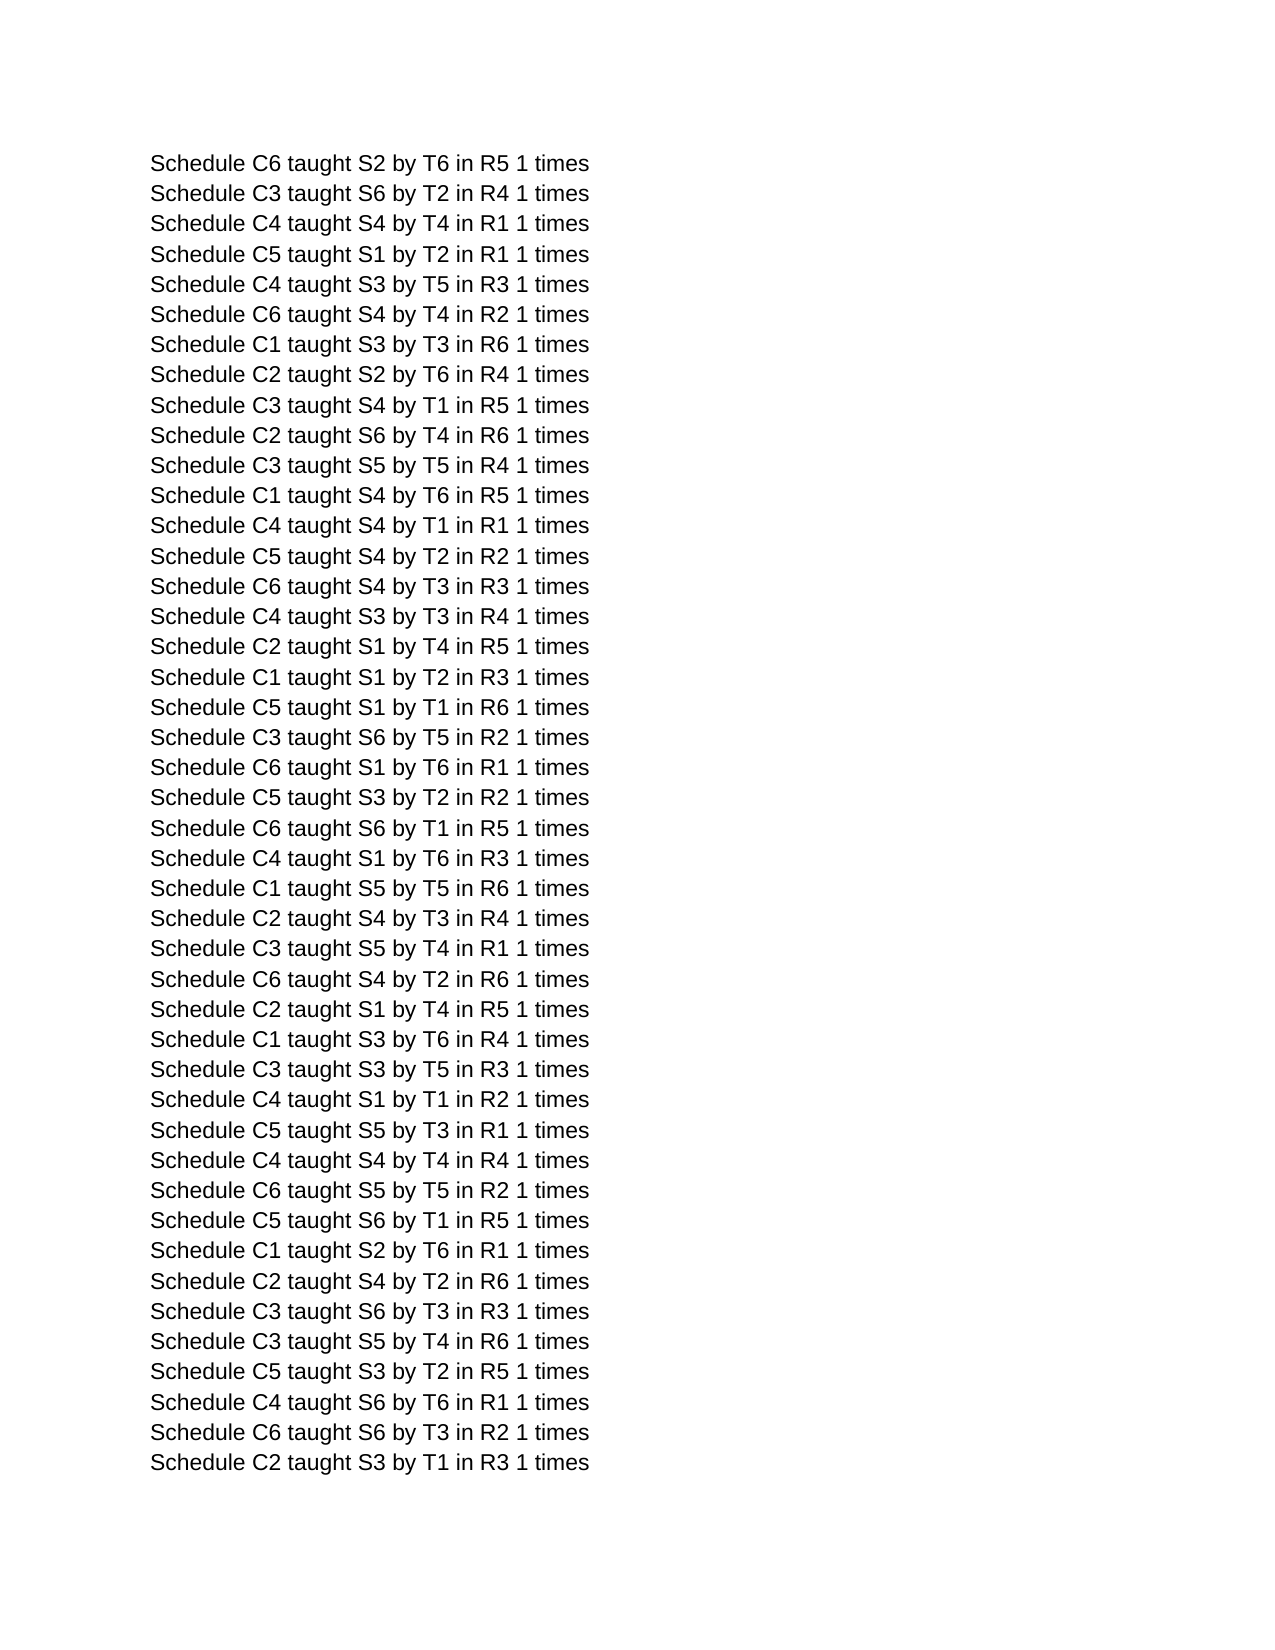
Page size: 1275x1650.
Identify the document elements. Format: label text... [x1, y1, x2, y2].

text Schedule C5 taught S6 by T1 in R5 1 times [150, 1207, 1125, 1234]
text Schedule C5 taught S3 by T2 in R5 1 times [150, 1358, 1125, 1385]
text Schedule C4 taught S4 by T1 in R1 1 times [150, 512, 1125, 539]
text Schedule C1 taught S1 by T2 in R3 1 times [150, 663, 1125, 690]
text Schedule C1 taught S3 by T3 in R6 1 times [150, 331, 1125, 358]
text Schedule C1 taught S3 by T6 in R4 1 times [150, 1026, 1125, 1052]
text Schedule C2 taught S6 by T4 in R6 1 times [150, 422, 1125, 448]
text Schedule C3 taught S6 by T2 in R4 1 times [150, 180, 1125, 207]
text Schedule C4 taught S4 by T4 in R1 1 times [150, 210, 1125, 237]
text Schedule C4 taught S6 by T6 in R1 1 times [150, 1388, 1125, 1415]
text Schedule C1 taught S5 by T5 in R6 1 times [150, 875, 1125, 901]
text Schedule C2 taught S2 by T6 in R4 1 times [150, 361, 1125, 388]
text Schedule C2 taught S3 by T1 in R3 1 times [150, 1449, 1125, 1475]
text Schedule C6 taught S5 by T5 in R2 1 times [150, 1177, 1125, 1203]
text Schedule C6 taught S4 by T2 in R6 1 times [150, 966, 1125, 992]
text Schedule C5 taught S1 by T1 in R6 1 times [150, 694, 1125, 720]
text Schedule C4 taught S3 by T5 in R3 1 times [150, 271, 1125, 297]
text Schedule C6 taught S2 by T6 in R5 1 times [150, 150, 1125, 176]
text Schedule C4 taught S3 by T3 in R4 1 times [150, 603, 1125, 629]
text Schedule C3 taught S3 by T5 in R3 1 times [150, 1056, 1125, 1083]
text Schedule C6 taught S6 by T3 in R2 1 times [150, 1419, 1125, 1445]
text Schedule C2 taught S1 by T4 in R5 1 times [150, 633, 1125, 660]
text Schedule C2 taught S4 by T2 in R6 1 times [150, 1268, 1125, 1294]
text Schedule C6 taught S4 by T4 in R2 1 times [150, 301, 1125, 327]
text Schedule C3 taught S6 by T3 in R3 1 times [150, 1298, 1125, 1324]
text Schedule C3 taught S6 by T5 in R2 1 times [150, 724, 1125, 750]
text Schedule C2 taught S4 by T3 in R4 1 times [150, 905, 1125, 932]
text Schedule C5 taught S1 by T2 in R1 1 times [150, 241, 1125, 267]
text Schedule C6 taught S1 by T6 in R1 1 times [150, 754, 1125, 781]
text Schedule C3 taught S5 by T5 in R4 1 times [150, 452, 1125, 478]
text Schedule C1 taught S4 by T6 in R5 1 times [150, 482, 1125, 509]
text Schedule C5 taught S3 by T2 in R2 1 times [150, 784, 1125, 811]
text Schedule C4 taught S1 by T6 in R3 1 times [150, 845, 1125, 871]
text Schedule C6 taught S6 by T1 in R5 1 times [150, 814, 1125, 841]
text Schedule C4 taught S4 by T4 in R4 1 times [150, 1147, 1125, 1173]
text Schedule C1 taught S2 by T6 in R1 1 times [150, 1237, 1125, 1264]
text Schedule C3 taught S5 by T4 in R6 1 times [150, 1328, 1125, 1354]
text Schedule C2 taught S1 by T4 in R5 1 times [150, 996, 1125, 1022]
text Schedule C6 taught S4 by T3 in R3 1 times [150, 573, 1125, 599]
text Schedule C5 taught S5 by T3 in R1 1 times [150, 1117, 1125, 1143]
text Schedule C3 taught S5 by T4 in R1 1 times [150, 935, 1125, 962]
text Schedule C3 taught S4 by T1 in R5 1 times [150, 392, 1125, 418]
text Schedule C4 taught S1 by T1 in R2 1 times [150, 1086, 1125, 1113]
text Schedule C5 taught S4 by T2 in R2 1 times [150, 543, 1125, 569]
